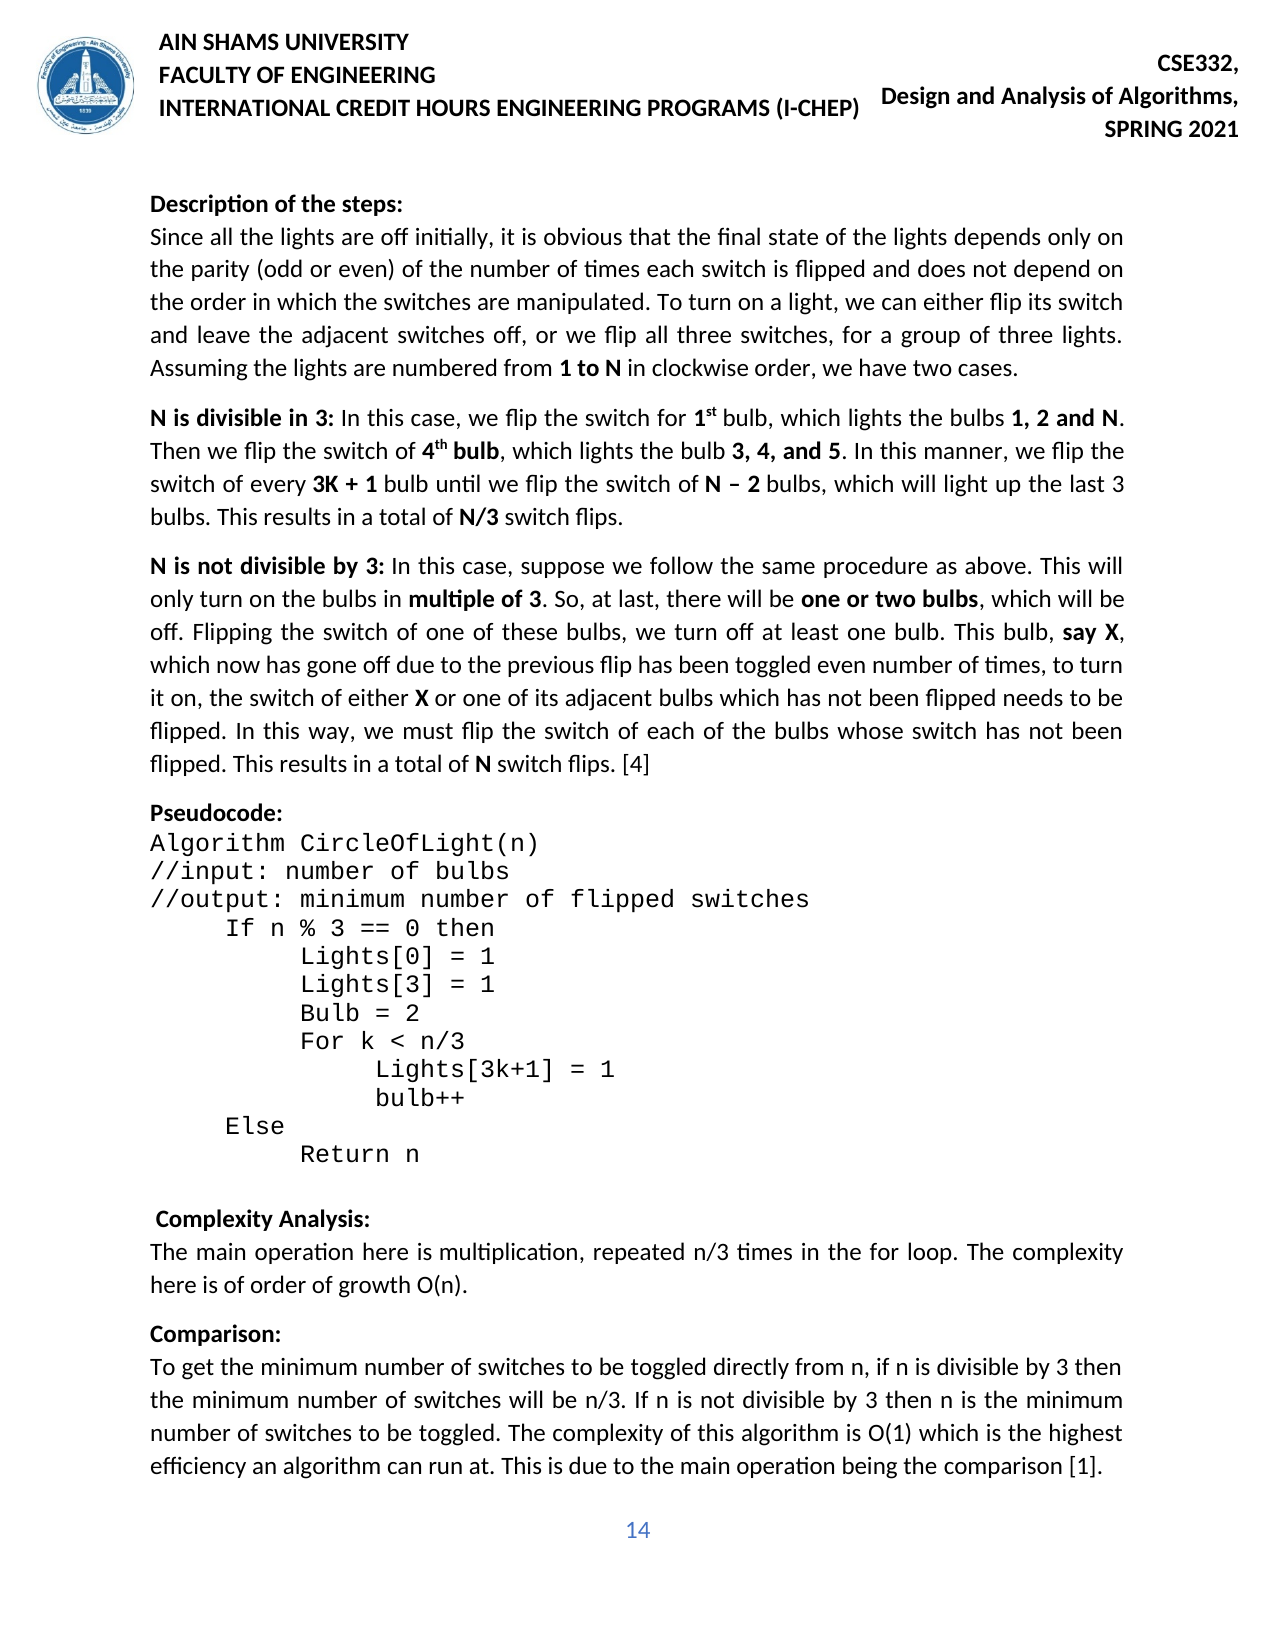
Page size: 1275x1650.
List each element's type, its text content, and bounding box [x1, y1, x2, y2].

text Lights[3k+1] = 1 [300, 1057, 1125, 1085]
subtitle Complexity Analysis: [150, 1203, 1125, 1234]
text Return n [225, 1142, 1125, 1170]
text N is divisible in 3: In this case, we flip the switch for 1st bulb, which lights the bulbs 1, 2 and N. Then we flip the switch of 4th bulb, which lights the bulb 3, 4, and 5. In this manner, we flip the switch of every 3K + 1 bulb until we flip the switch of N – 2 bulbs, which will light up the last 3 bulbs. This results in a total of N/3 switch flips. [150, 402, 1125, 531]
text bulb++ [300, 1085, 1125, 1113]
text Lights[3] = 1 [225, 972, 1125, 1000]
text For k < n/3 [225, 1028, 1125, 1057]
text Bulb = 2 [225, 1000, 1125, 1028]
subtitle Description of the steps: [150, 188, 1125, 218]
text To get the minimum number of switches to be toggled directly from n, if n is divisible by 3 then the minimum number of switches will be n/3. If n is not divisible by 3 then n is the minimum number of switches to be toggled. The complexity of this algorithm is O(1) which is the highest efficiency an algorithm can run at. This is due to the main operation being the comparison ‎[1]. [150, 1351, 1125, 1481]
text The main operation here is multiplication, repeated n/3 times in the for loop. The complexity here is of order of growth O(n). [150, 1236, 1125, 1299]
text Algorithm CircleOfLight(n) [150, 830, 1125, 858]
subtitle Pseudocode: [150, 797, 1125, 828]
text Since all the lights are off initially, it is obvious that the final state of the lights depends only on the parity (odd or even) of the number of times each switch is flipped and does not depend on the order in which the switches are manipulated. To turn on a light, we can either flip its switch and leave the adjacent switches off, or we flip all three switches, for a group of three lights. Assuming the lights are numbered from 1 to N in clockwise order, we have two cases. [150, 221, 1125, 383]
text //input: number of bulbs [150, 858, 1125, 887]
picture [36, 36, 135, 135]
text N is not divisible by 3: In this case, suppose we follow the same procedure as above. This will only turn on the bulbs in multiple of 3. So, at last, there will be one or two bulbs, which will be off. Flipping the switch of one of these bulbs, we turn off at least one bulb. This bulb, say X, which now has gone off due to the previous flip has been toggled even number of times, to turn it on, the switch of either X or one of its adjacent bulbs which has not been flipped needs to be flipped. In this way, we must flip the switch of each of the bulbs whose switch has not been flipped. This results in a total of N switch flips. ‎[4] [150, 550, 1125, 778]
text If n % 3 == 0 then [150, 915, 1125, 943]
text Else [150, 1113, 1125, 1142]
subtitle Comparison: [150, 1318, 1125, 1349]
text //output: minimum number of flipped switches [150, 887, 1125, 915]
text Lights[0] = 1 [225, 943, 1125, 972]
